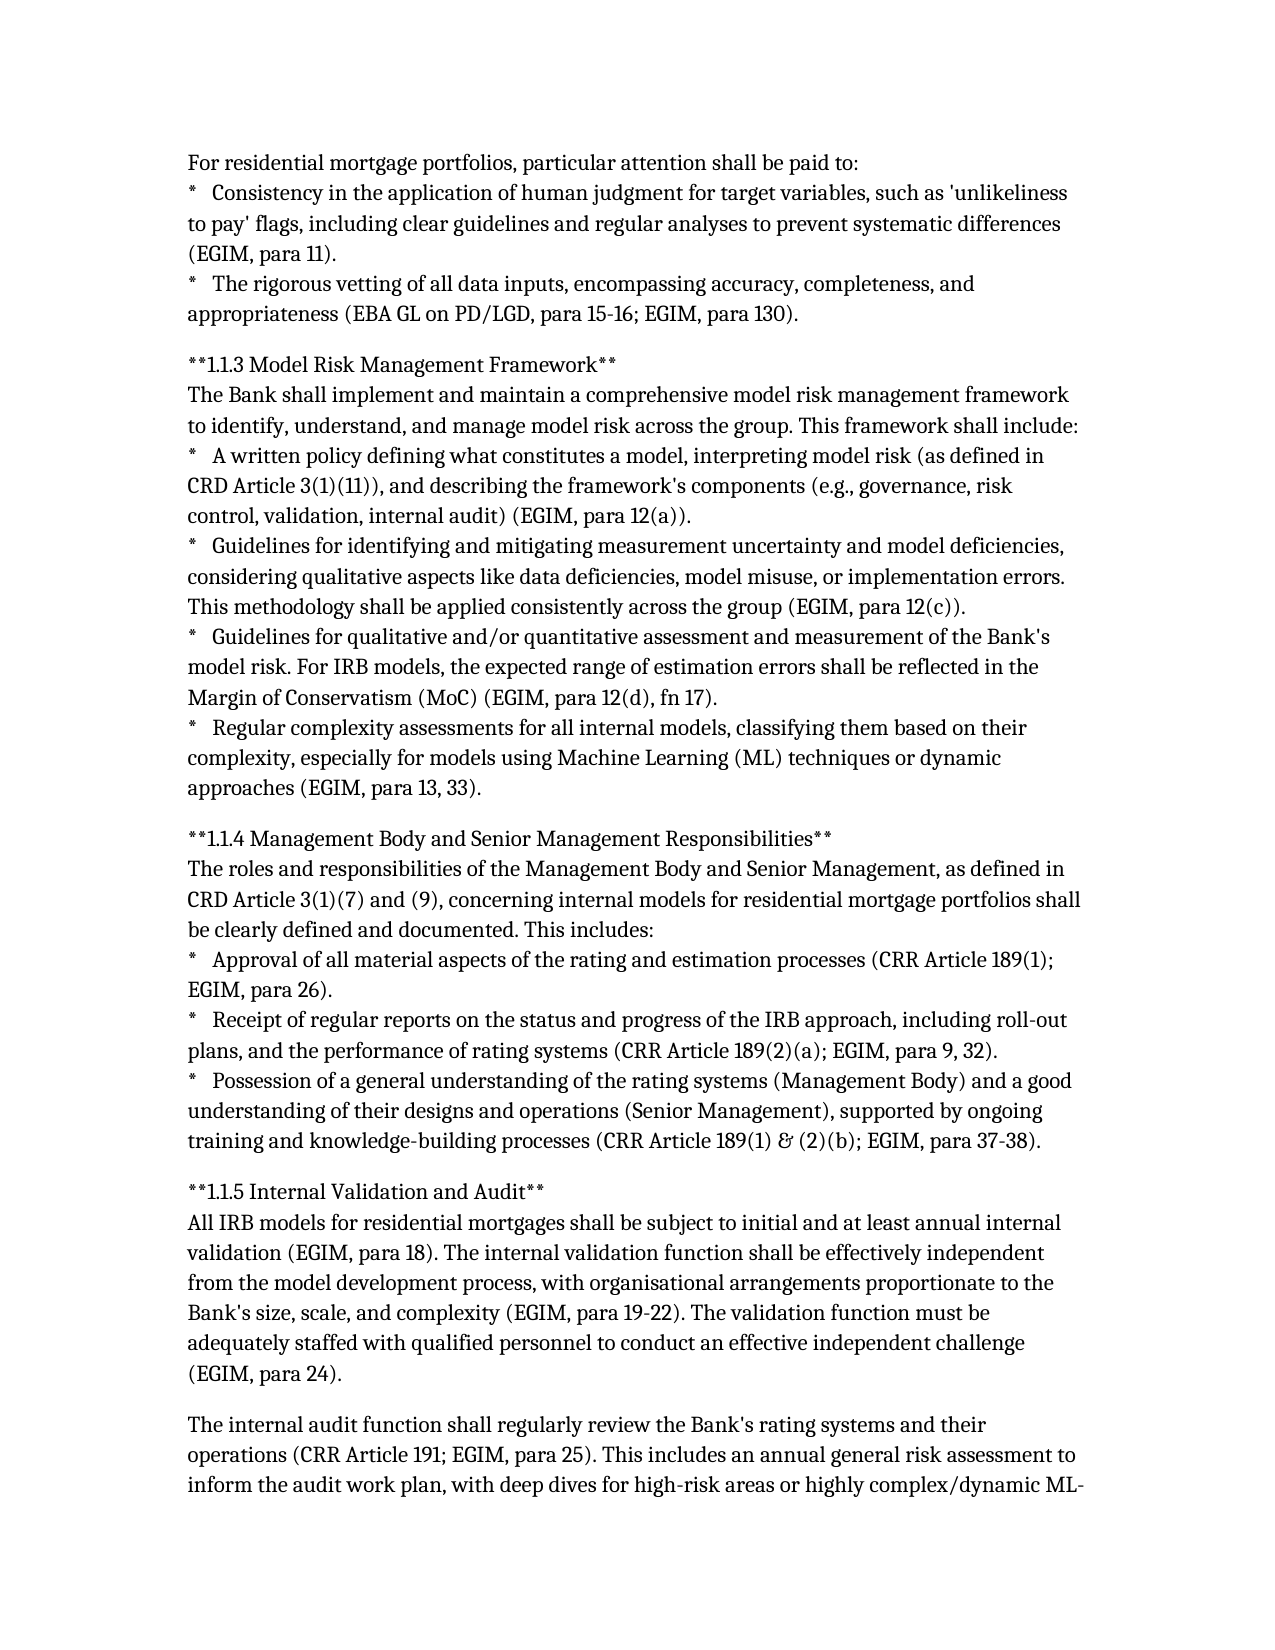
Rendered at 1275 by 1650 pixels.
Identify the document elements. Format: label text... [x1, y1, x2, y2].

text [187, 1411, 1087, 1498]
text **1.1.3 Model Risk Management Framework** The Bank shall implement and maintain a comprehensive model risk management framework to identify, understand, and manage model risk across the group. This framework shall include: * A written policy defining what constitutes a model, interpreting model risk (as defined in CRD Article 3(1)(11)), and describing the framework's components (e.g., governance, risk control, validation, internal audit) (EGIM, para 12(a)). * Guidelines for identifying and mitigating measurement uncertainty and model deficiencies, considering qualitative aspects like data deficiencies, model misuse, or implementation errors. This methodology shall be applied consistently across the group (EGIM, para 12(c)). * Guidelines for qualitative and/or quantitative assessment and measurement of the Bank's model risk. For IRB models, the expected range of estimation errors shall be reflected in the Margin of Conservatism (MoC) (EGIM, para 12(d), fn 17). * Regular complexity assessments for all internal models, classifying them based on their complexity, especially for models using Machine Learning (ML) techniques or dynamic approaches (EGIM, para 13, 33). [187, 352, 1087, 801]
text For residential mortgage portfolios, particular attention shall be paid to: * Consistency in the application of human judgment for target variables, such as 'unlikeliness to pay' flags, including clear guidelines and regular analyses to prevent systematic differences (EGIM, para 11). * The rigorous vetting of all data inputs, encompassing accuracy, completeness, and appropriateness (EBA GL on PD/LGD, para 15-16; EGIM, para 130). [187, 150, 1087, 327]
text **1.1.5 Internal Validation and Audit** All IRB models for residential mortgages shall be subject to initial and at least annual internal validation (EGIM, para 18). The internal validation function shall be effectively independent from the model development process, with organisational arrangements proportionate to the Bank's size, scale, and complexity (EGIM, para 19-22). The validation function must be adequately staffed with qualified personnel to conduct an effective independent challenge (EGIM, para 24). [187, 1179, 1087, 1387]
text **1.1.4 Management Body and Senior Management Responsibilities** The roles and responsibilities of the Management Body and Senior Management, as defined in CRD Article 3(1)(7) and (9), concerning internal models for residential mortgage portfolios shall be clearly defined and documented. This includes: * Approval of all material aspects of the rating and estimation processes (CRR Article 189(1); EGIM, para 26). * Receipt of regular reports on the status and progress of the IRB approach, including roll-out plans, and the performance of rating systems (CRR Article 189(2)(a); EGIM, para 9, 32). * Possession of a general understanding of the rating systems (Management Body) and a good understanding of their designs and operations (Senior Management), supported by ongoing training and knowledge-building processes (CRR Article 189(1) & (2)(b); EGIM, para 37-38). [187, 826, 1087, 1154]
